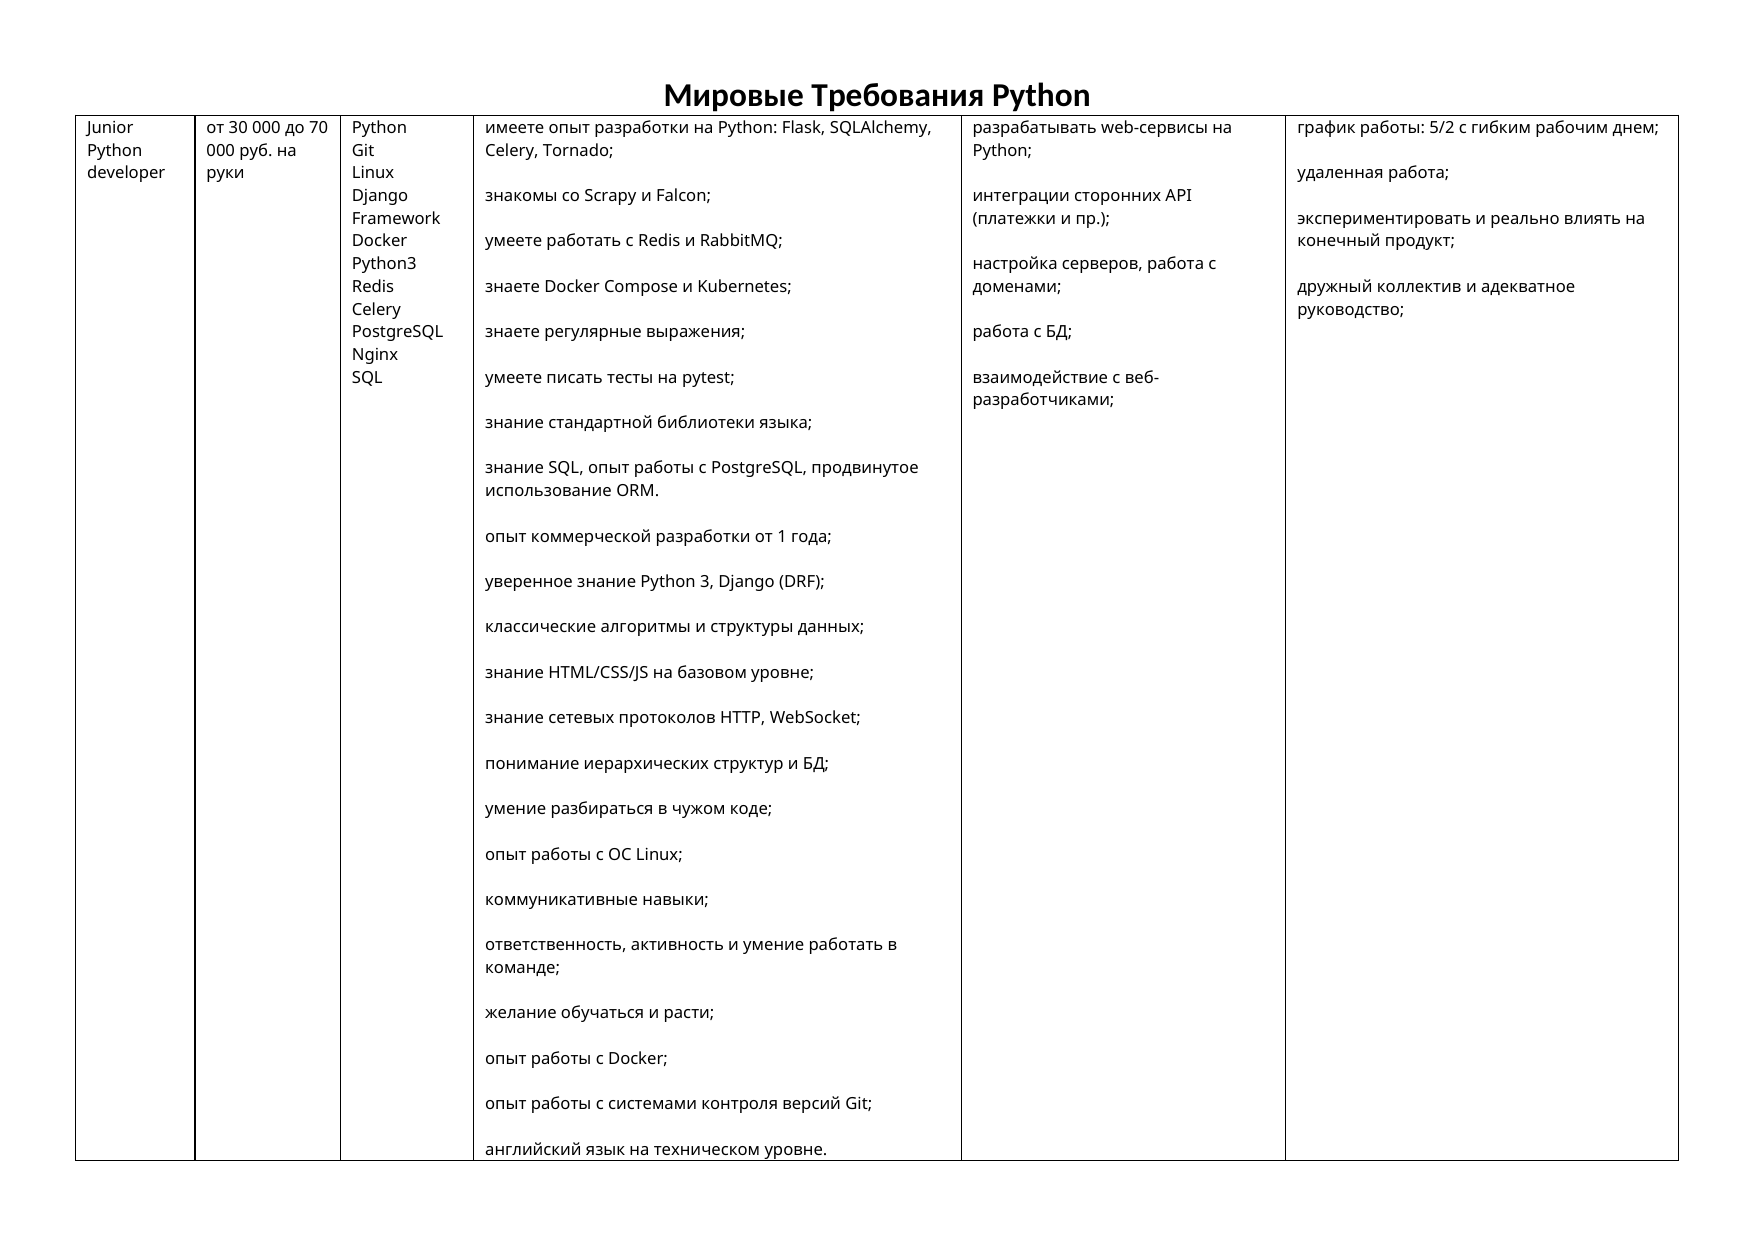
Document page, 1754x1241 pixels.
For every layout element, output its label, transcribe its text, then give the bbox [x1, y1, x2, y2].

table_cell Junior Python developer [76, 116, 194, 1160]
table_cell график работы: 5/2 с гибким рабочим днем; удаленная работа; экспериментировать и реально влиять на конечный продукт; дружный коллектив​​ и адекватное руководство; [1286, 116, 1678, 1160]
table_cell имеете опыт разработки на Python: Flask, SQLAlchemy, Celery, Tornado; знакомы со Scrapy и Falcon; умеете работать с Redis и RabbitMQ; знаете Docker Compose и Kubernetes; знаете регулярные выражения; умеете писать тесты на pytest; знание стандартной библиотеки языка; знание SQL, опыт работы с PostgreSQL, продвинутое использование ORM. опыт коммерческой разработки от 1 года; уверенное знание Python 3, Django (DRF); классические алгоритмы и структуры данных; знание HTML/CSS/JS на базовом уровне; знание сетевых протоколов HTTP, WebSocket; понимание иерархических структур и БД; умение разбираться в чужом коде; опыт работы с OC Linux; коммуникативные навыки; ответственность, активность и умение работать в команде; желание обучаться и расти; опыт работы с Docker; опыт работы с системами контроля версий Git; английский язык на техническом уровне. [474, 116, 961, 1160]
table_cell от 30 000 до 70 000 руб. на руки [196, 116, 340, 1160]
table_cell Python Git Linux Django Framework Docker Python3 Redis Celery PostgreSQL Nginx SQL [341, 116, 473, 1160]
table_cell разрабатывать web-сервисы на Python; интеграции сторонних API (платежки и пр.); настройка серверов, работа с доменами; работа с БД; взаимодействие с веб-разработчиками; [962, 116, 1285, 1160]
